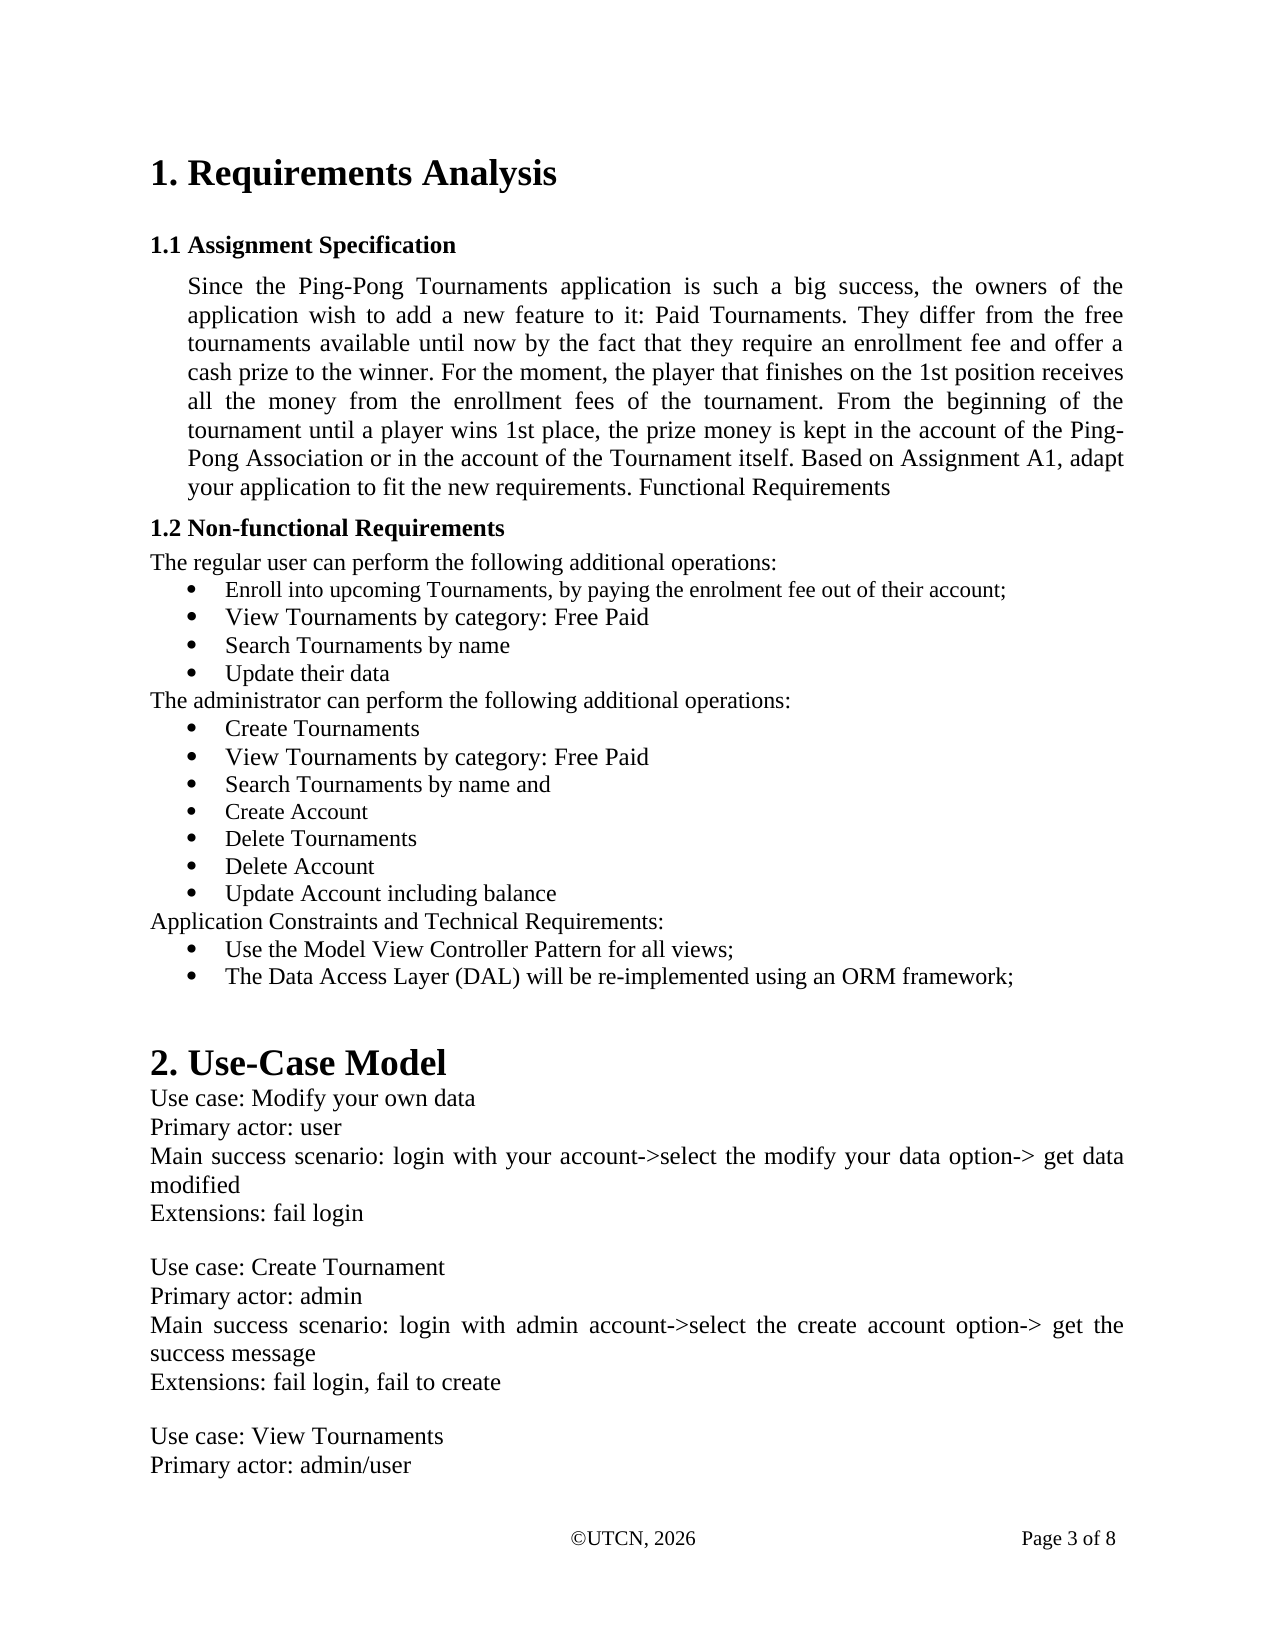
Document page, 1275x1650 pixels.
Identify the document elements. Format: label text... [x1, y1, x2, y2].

title 2. Use-Case Model [150, 1040, 1125, 1083]
list Delete Tournaments [187, 824, 1125, 852]
list Delete Account [187, 852, 1125, 879]
list The Data Access Layer (DAL) will be re-implemented using an ORM framework; [187, 962, 1125, 990]
title Extensions: fail login, fail to create [150, 1367, 1125, 1396]
title Main success scenario: login with your account->select the modify your data option-> get data modified [150, 1141, 1125, 1198]
list View Tournaments by category: Free Paid [187, 602, 1125, 631]
title Main success scenario: login with admin account->select the create account option-> get the success message [150, 1310, 1125, 1367]
subtitle Since the Ping-Pong Tournaments application is such a big success, the owners of the application wish to add a new feature to it: Paid Tournaments. They differ from the free tournaments available until now by the fact that they require an enrollment fee and offer a cash prize to the winner. For the moment, the player that finishes on the 1st position receives all the money from the enrollment fees of the tournament. From the beginning of the tournament until a player wins 1st place, the prize money is kept in the account of the Ping-Pong Association or in the account of the Tournament itself. Based on Assignment A1, adapt your application to fit the new requirements. Functional Requirements [187, 271, 1125, 501]
title Use case: View Tournaments [150, 1421, 1125, 1450]
list Create Account [187, 798, 1125, 824]
list View Tournaments by category: Free Paid [187, 742, 1125, 770]
list Search Tournaments by name [187, 631, 1125, 659]
title Use case: Modify your own data [150, 1083, 1125, 1112]
subtitle Non-functional Requirements [150, 513, 1125, 542]
title Extensions: fail login [150, 1198, 1125, 1227]
title Primary actor: admin [150, 1281, 1125, 1310]
list Enroll into upcoming Tournaments, by paying the enrolment fee out of their account; [187, 576, 1125, 602]
title Primary actor: admin/user [150, 1450, 1125, 1478]
list Update Account including balance [187, 879, 1125, 907]
text The regular user can perform the following additional operations: [150, 548, 1125, 576]
text The administrator can perform the following additional operations: [150, 686, 1125, 714]
title Use case: Create Tournament [150, 1252, 1125, 1281]
text Application Constraints and Technical Requirements: [150, 907, 1125, 935]
title Primary actor: user [150, 1112, 1125, 1141]
list Search Tournaments by name and [187, 770, 1125, 798]
list Use the Model View Controller Pattern for all views; [187, 935, 1125, 962]
list Update their data [187, 659, 1125, 686]
list Create Tournaments [187, 714, 1125, 742]
subtitle Assignment Specification [150, 230, 1125, 258]
title 1. Requirements Analysis [150, 150, 1125, 193]
